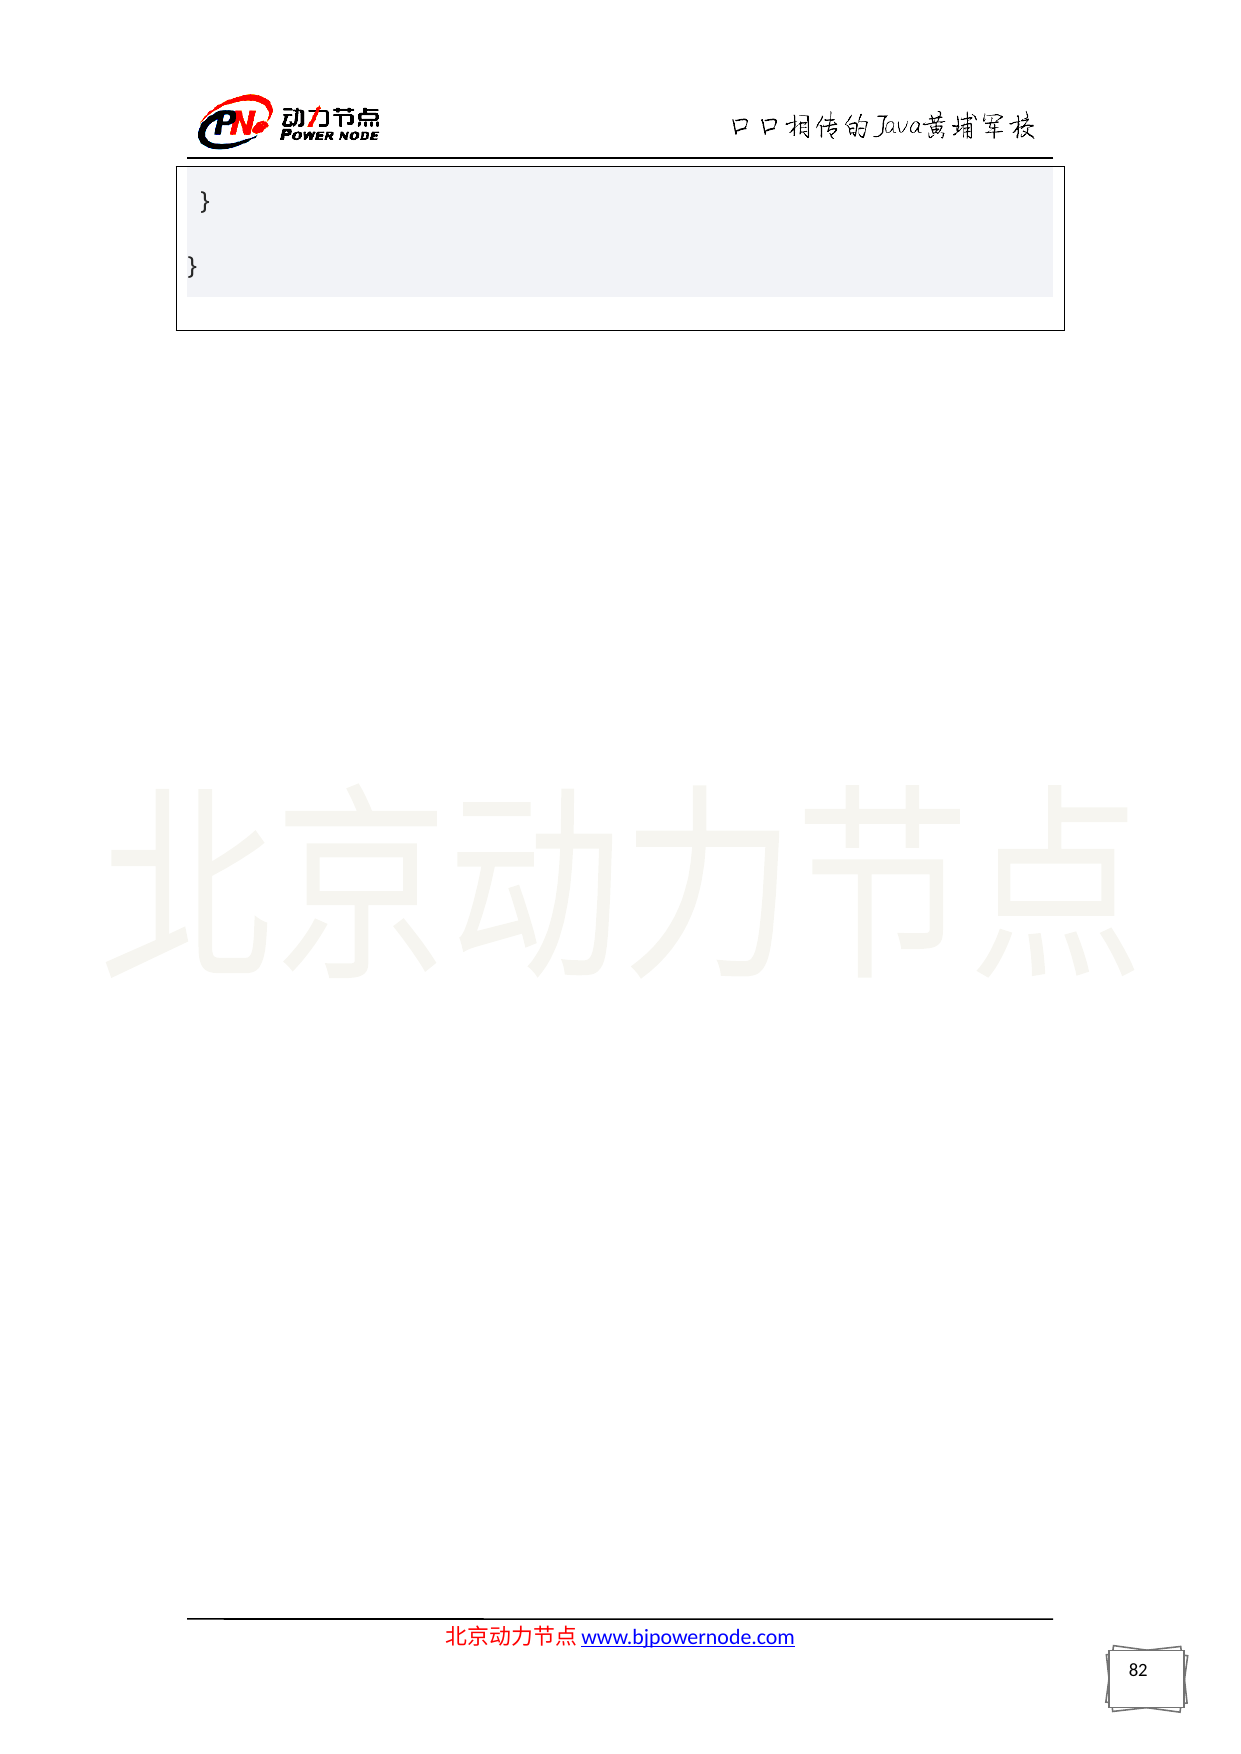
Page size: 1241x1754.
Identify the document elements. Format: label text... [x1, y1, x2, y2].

picture [187, 88, 1053, 155]
